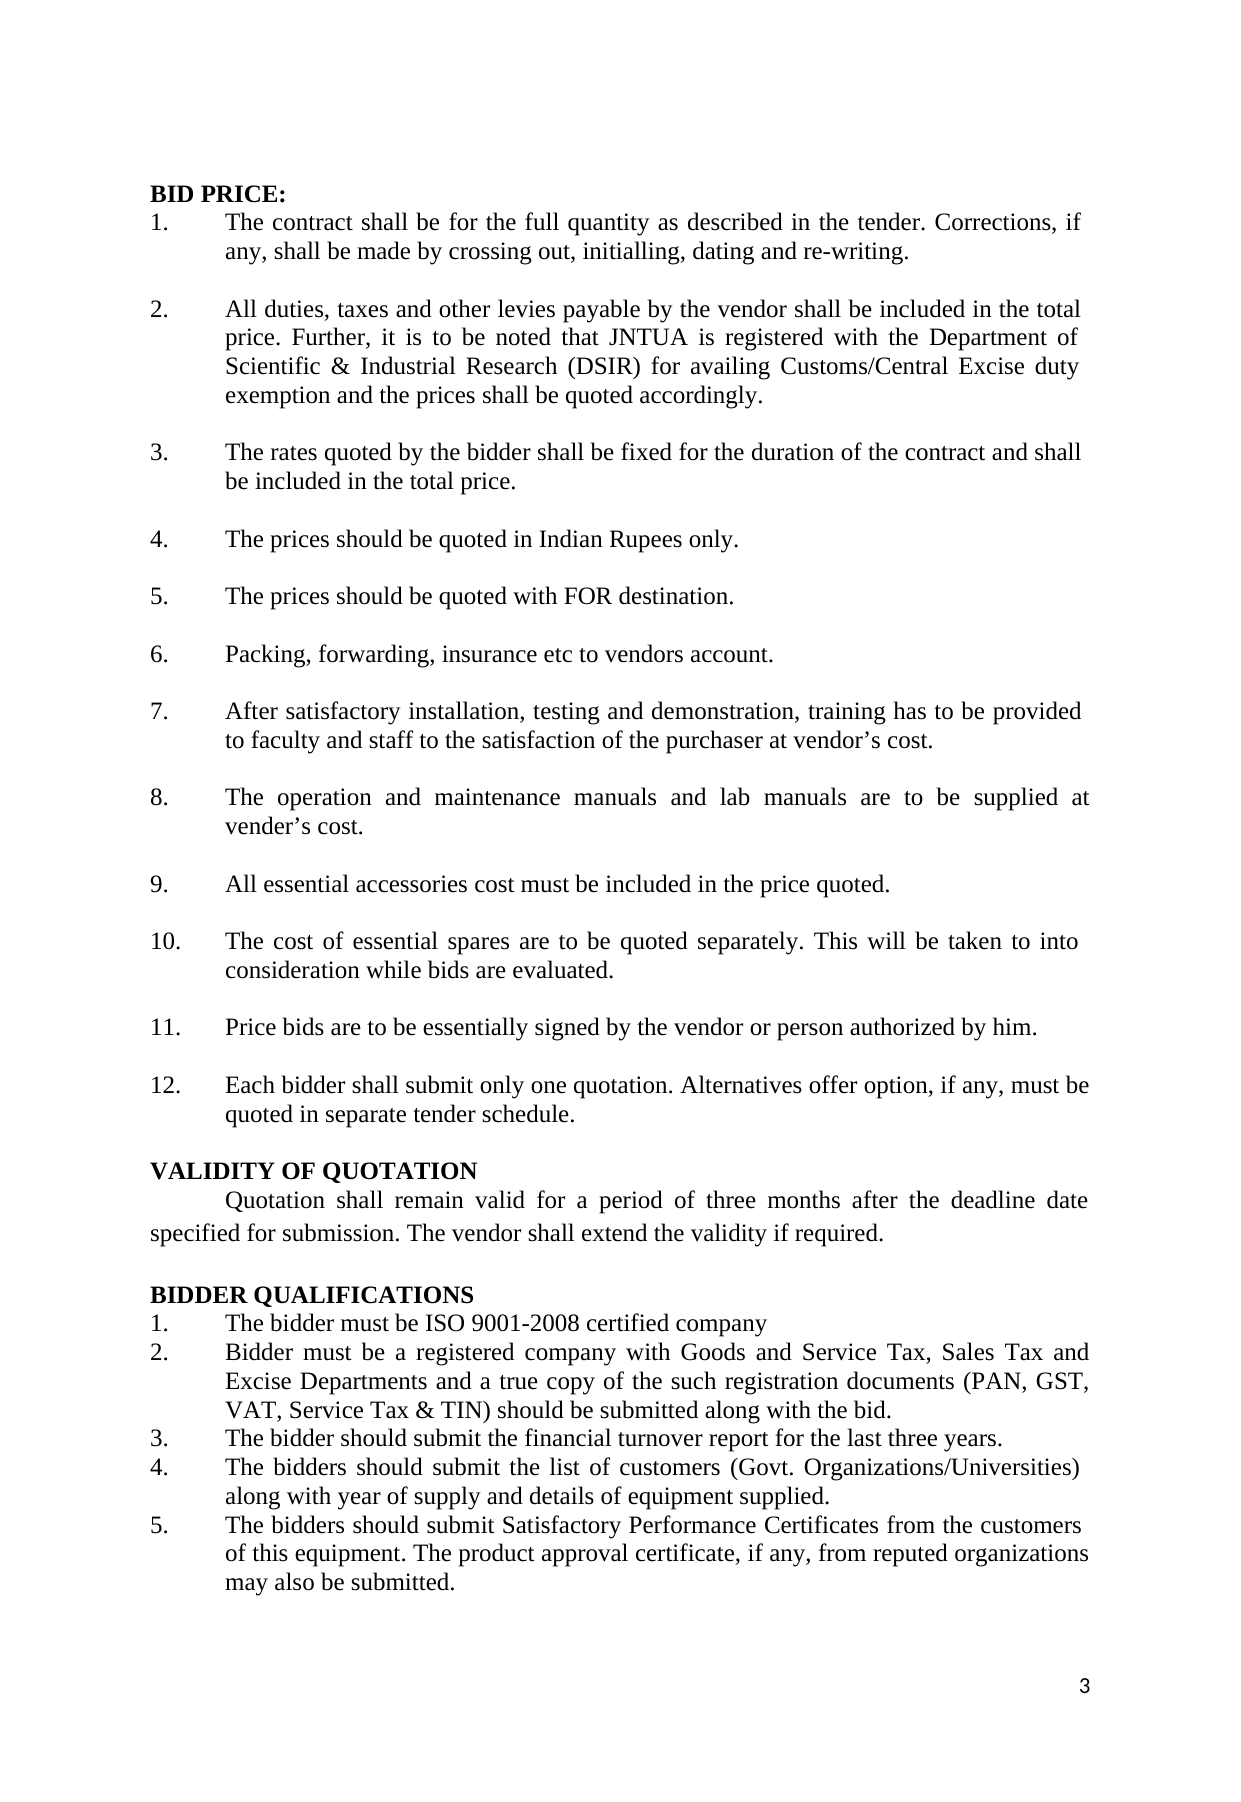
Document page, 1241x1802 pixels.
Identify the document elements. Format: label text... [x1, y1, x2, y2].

text 8. The operation and maintenance manuals and lab manuals are to be supplied at vender’s cost. [150, 782, 1090, 840]
text 2. All duties, taxes and other levies payable by the vendor shall be included in the total price. Further, it is to be noted that JNTUA is registered with the Department of Scientific & Industrial Research (DSIR) for availing Customs/Central Excise duty exemption and the prices shall be quoted accordingly. [150, 294, 1090, 409]
text Quotation shall remain valid for a period of three months after the deadline date specified for submission. The vendor shall extend the validity if required. [150, 1185, 1090, 1247]
text BIDDER QUALIFICATIONS [150, 1280, 1090, 1308]
text 3. The bidder should submit the financial turnover report for the last three years. [150, 1423, 1090, 1452]
text 5. The prices should be quoted with FOR destination. [150, 581, 1090, 610]
text 4. The prices should be quoted in Indian Rupees only. [150, 524, 1090, 552]
text 4. The bidders should submit the list of customers (Govt. Organizations/Universities) along with year of supply and details of equipment supplied. [150, 1452, 1090, 1510]
text 11. Price bids are to be essentially signed by the vendor or person authorized by him. [150, 1012, 1090, 1041]
text 9. All essential accessories cost must be included in the price quoted. [150, 869, 1090, 897]
text BID PRICE: [150, 179, 1090, 207]
text 5. The bidders should submit Satisfactory Performance Certificates from the customers of this equipment. The product approval certificate, if any, from reputed organizations may also be submitted. [150, 1510, 1090, 1596]
text VALIDITY OF QUOTATION [150, 1156, 1090, 1185]
text 2. Bidder must be a registered company with Goods and Service Tax, Sales Tax and Excise Departments and a true copy of the such registration documents (PAN, GST, VAT, Service Tax & TIN) should be submitted along with the bid. [150, 1337, 1090, 1423]
text 1. The contract shall be for the full quantity as described in the tender. Corrections, if any, shall be made by crossing out, initialling, dating and re-writing. [150, 207, 1090, 265]
text 10. The cost of essential spares are to be quoted separately. This will be taken to into consideration while bids are evaluated. [150, 926, 1090, 984]
text 3. The rates quoted by the bidder shall be fixed for the duration of the contract and shall be included in the total price. [150, 437, 1090, 495]
text 1. The bidder must be ISO 9001-2008 certified company [150, 1308, 1090, 1337]
text 12. Each bidder shall submit only one quotation. Alternatives offer option, if any, must be quoted in separate tender schedule. [150, 1070, 1090, 1127]
text 7. After satisfactory installation, testing and demonstration, training has to be provided to faculty and staff to the satisfaction of the purchaser at vendor’s cost. [150, 696, 1090, 754]
text 6. Packing, forwarding, insurance etc to vendors account. [150, 639, 1090, 667]
